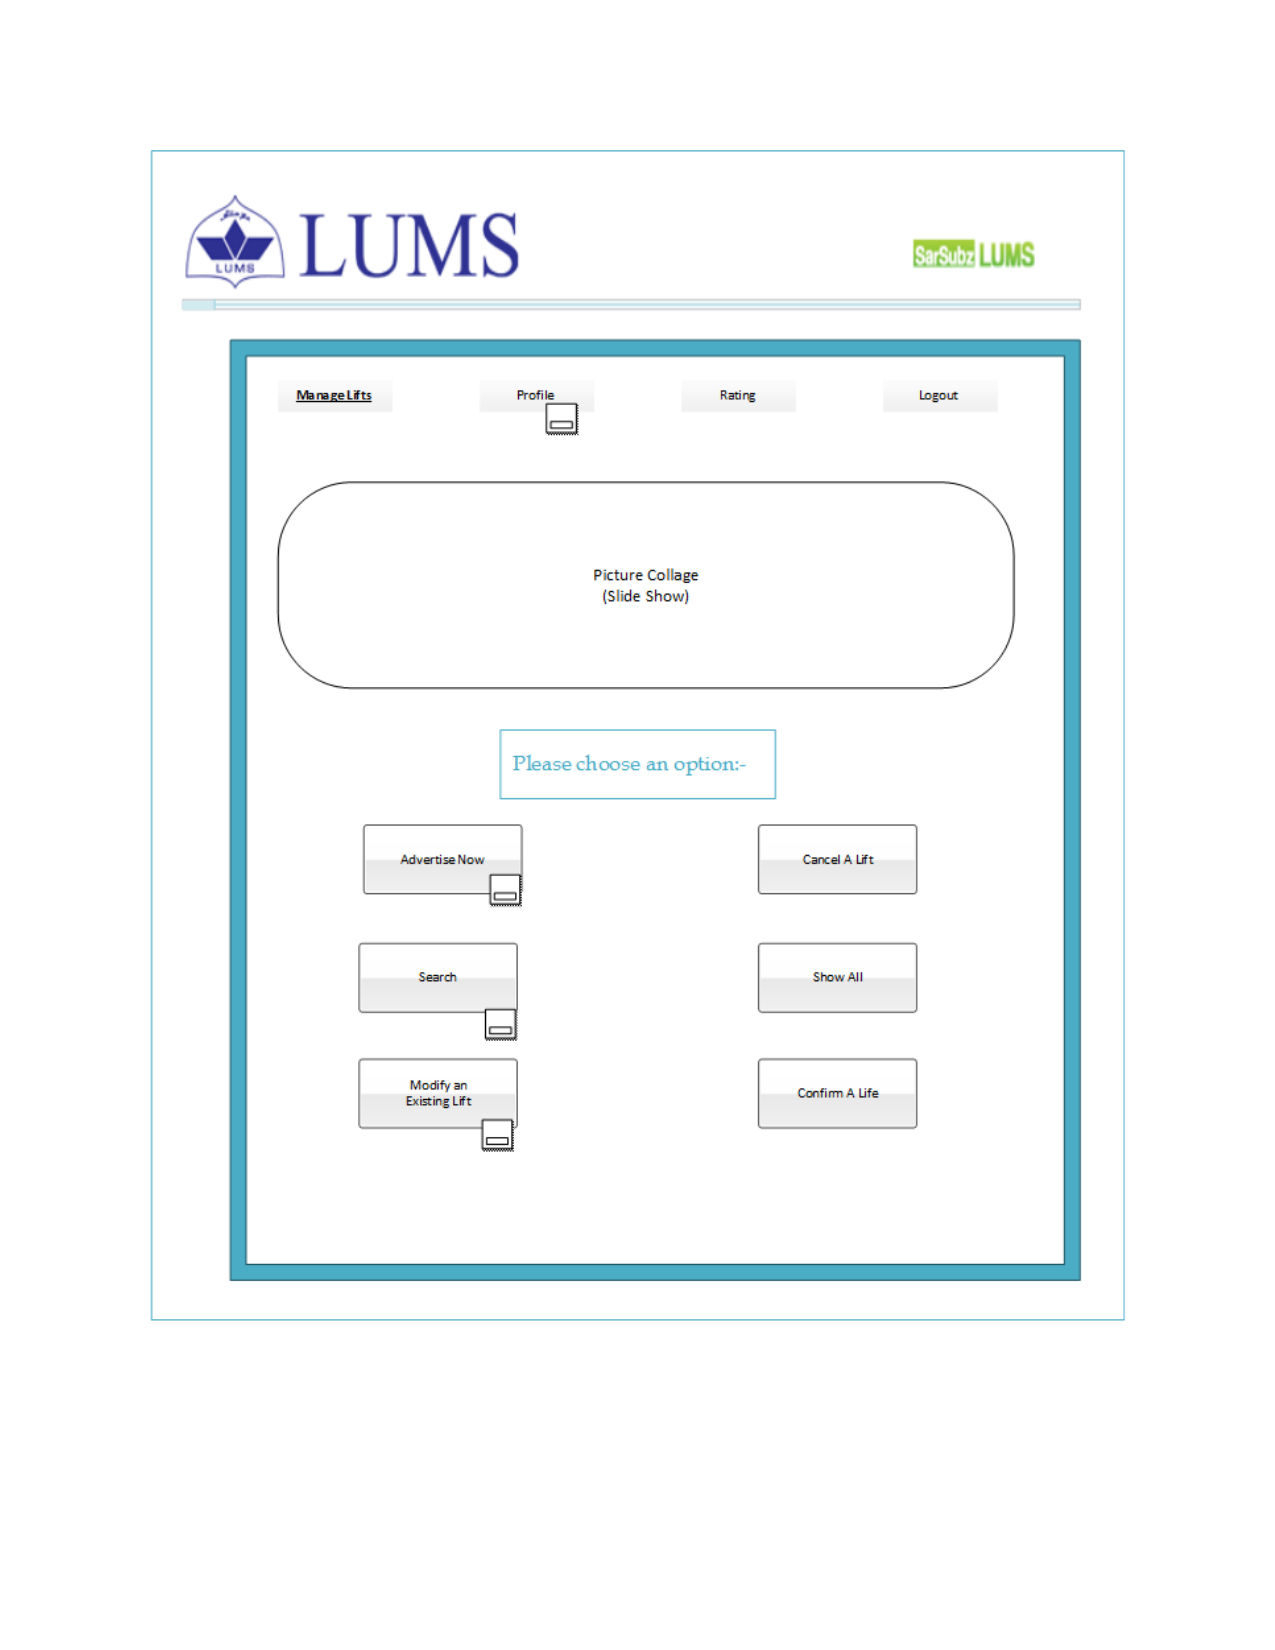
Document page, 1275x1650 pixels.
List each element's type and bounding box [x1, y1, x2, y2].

picture [150, 150, 1125, 1322]
